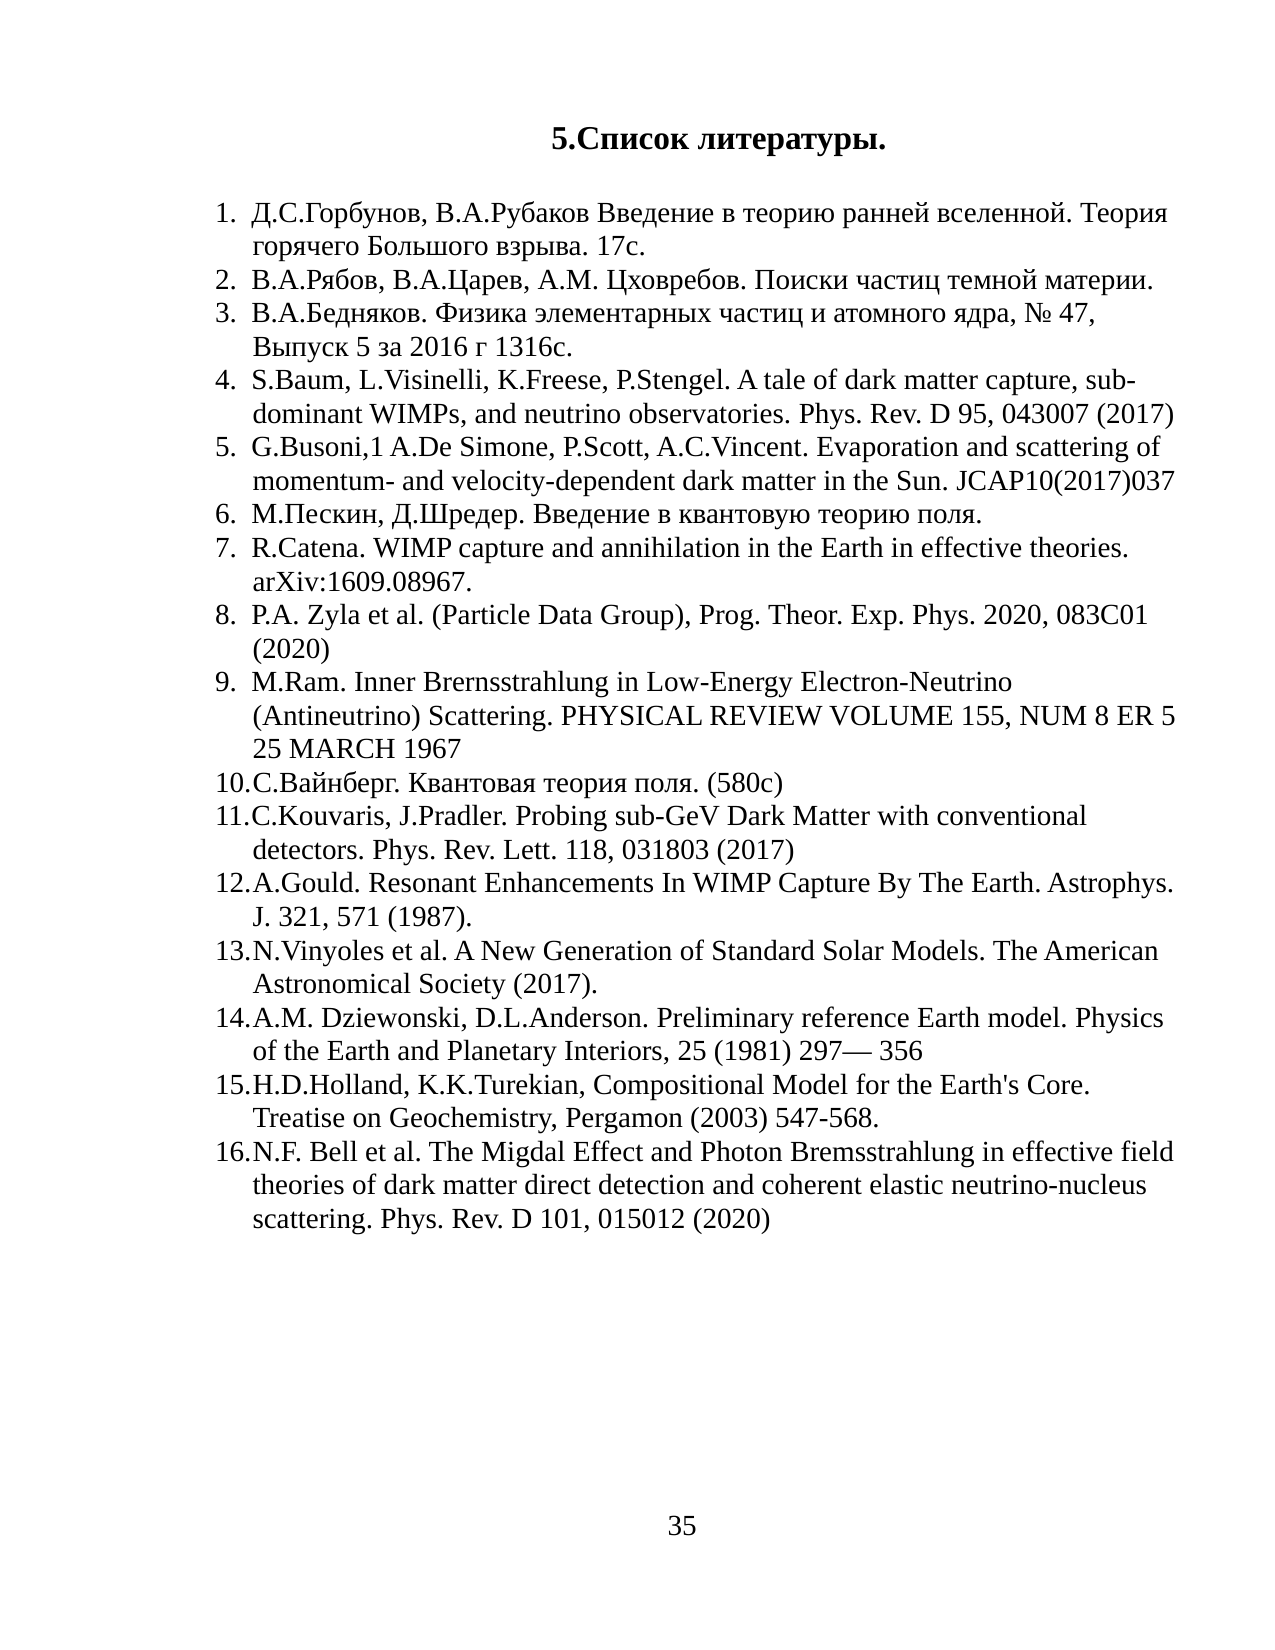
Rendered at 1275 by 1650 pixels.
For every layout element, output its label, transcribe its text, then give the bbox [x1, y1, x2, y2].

list N.Vinyoles et al. A New Generation of Standard Solar Models. The American Astronomical Society (2017). [215, 933, 1186, 1000]
list H.D.Holland, K.K.Turekian, Compositional Model for the Earth's Core. Treatise on Geochemistry, Pergamon (2003) 547-568. [215, 1067, 1186, 1134]
list Д.С.Горбунов, В.А.Рубаков Введение в теорию ранней вселенной. Теория горячего Большого взрыва. 17c. [215, 195, 1186, 262]
list G.Busoni,1 A.De Simone, P.Scott, A.C.Vincent. Evaporation and scattering of momentum- and velocity-dependent dark matter in the Sun. JCAP10(2017)037 [215, 429, 1186, 497]
list N.F. Bell et al. The Migdal Effect and Photon Bremsstrahlung in effective field theories of dark matter direct detection and coherent elastic neutrino-nucleus scattering. Phys. Rev. D 101, 015012 (2020) [215, 1134, 1186, 1234]
list В.А.Бедняков. Физика элементарных частиц и атомного ядра, № 47, Выпуск 5 за 2016 г 1316c. [215, 295, 1186, 362]
list М.Пескин, Д.Шредер. Введение в квантовую теорию поля. [215, 497, 1186, 530]
list M.Ram. Inner Brernsstrahlung in Low-Energy Electron-Neutrino (Antineutrino) Scattering. PHYSICAL REVIEW VOLUME 155, NUM 8 ER 5 25 MARCH 1967 [215, 664, 1186, 765]
list C.Kouvaris, J.Pradler. Probing sub-GeV Dark Matter with conventional detectors. Phys. Rev. Lett. 118, 031803 (2017) [215, 798, 1186, 866]
text 5.Список литературы. [177, 118, 1186, 156]
list A.Gould. Resonant Enhancements In WIMP Capture By The Earth. Astrophys. J. 321, 571 (1987). [215, 866, 1186, 933]
list В.А.Рябов, В.А.Царев, А.М. Цховребов. Поиски частиц темной материи. [215, 262, 1186, 295]
list S.Baum, L.Visinelli, K.Freese, P.Stengel. A tale of dark matter capture, sub-dominant WIMPs, and neutrino observatories. Phys. Rev. D 95, 043007 (2017) [215, 362, 1186, 429]
list P.A. Zyla et al. (Particle Data Group), Prog. Theor. Exp. Phys. 2020, 083C01 (2020) [215, 597, 1186, 664]
list С.Вайнберг. Квантовая теория поля. (580с) [215, 765, 1186, 798]
list A.M. Dziewonski, D.L.Anderson. Preliminary reference Earth model. Physics of the Earth and Planetary Interiors, 25 (1981) 297— 356 [215, 1000, 1186, 1067]
list R.Catena. WIMP capture and annihilation in the Earth in effective theories. arXiv:1609.08967. [215, 530, 1186, 597]
